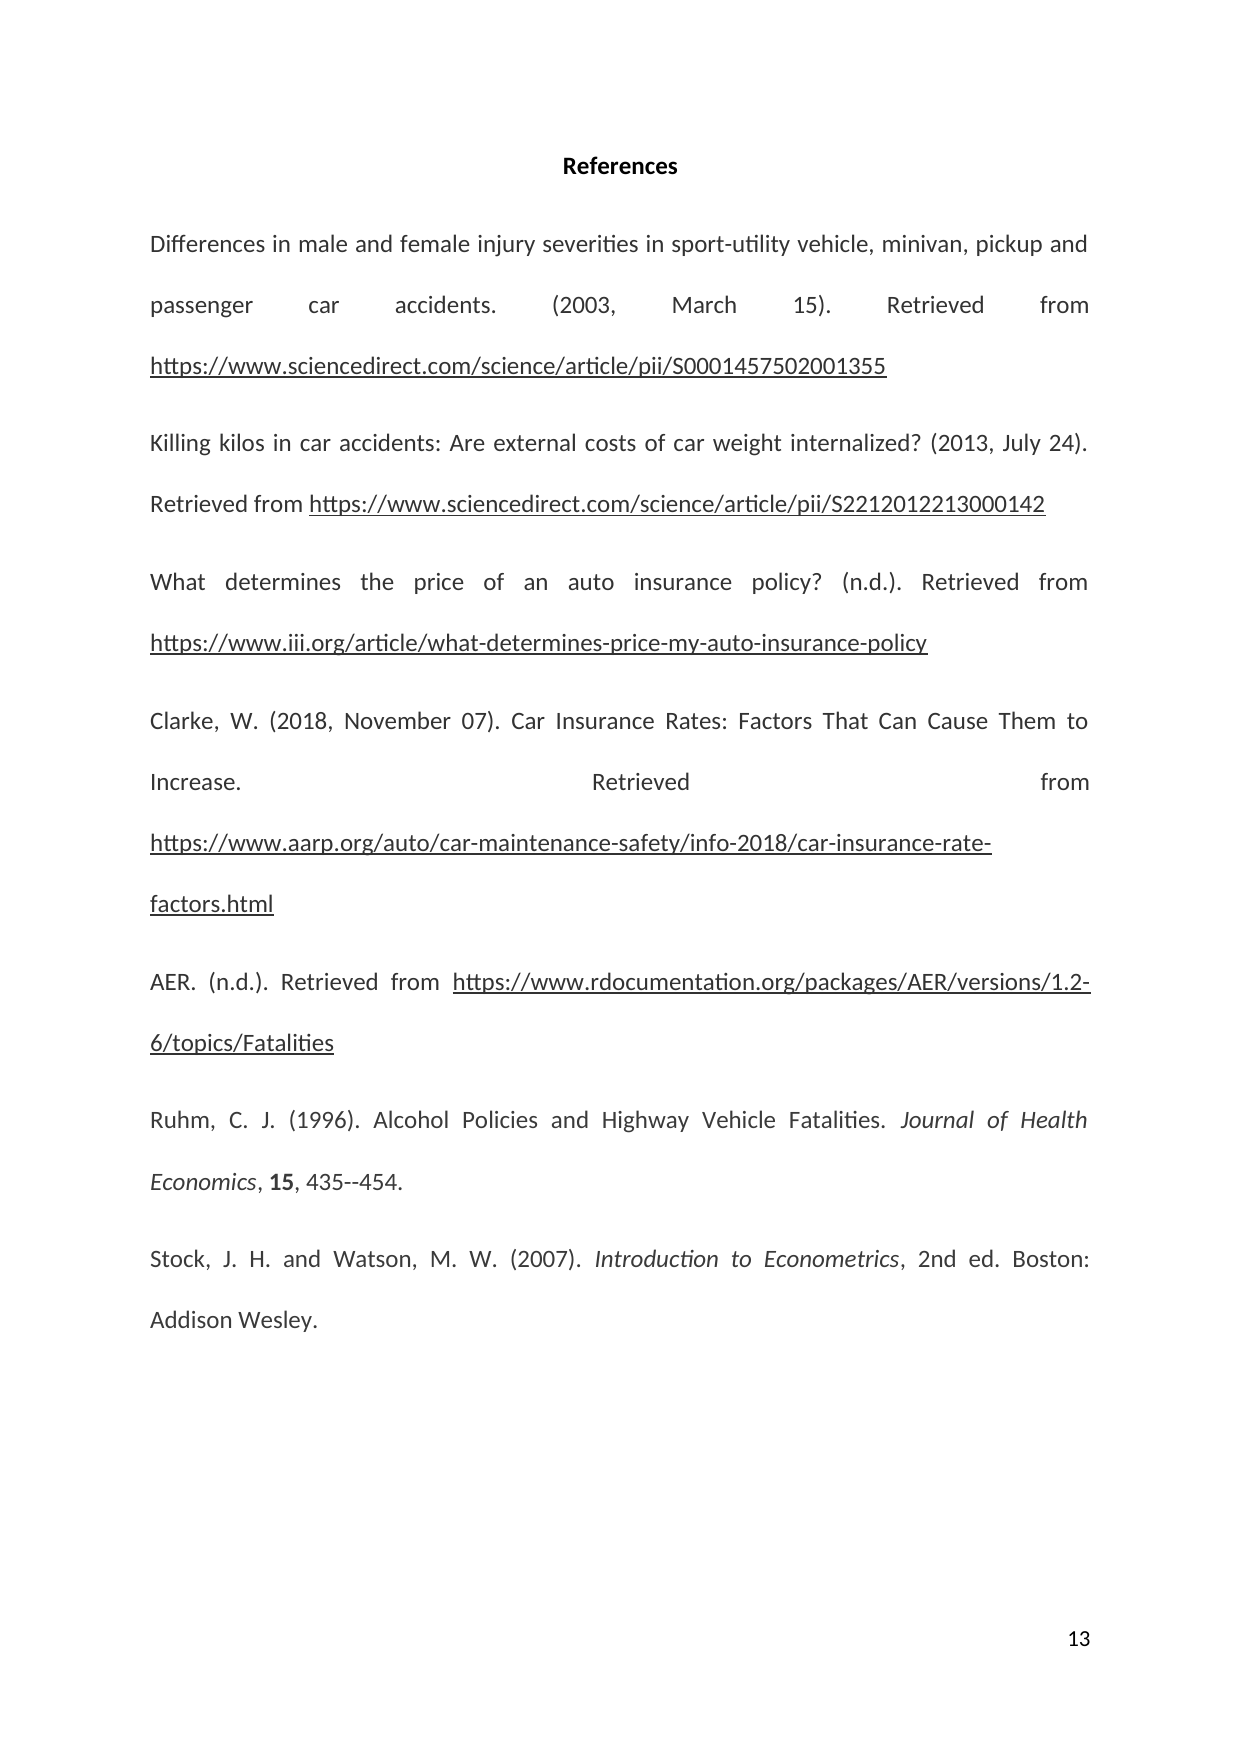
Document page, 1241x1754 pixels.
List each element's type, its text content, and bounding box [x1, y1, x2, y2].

text Killing kilos in car accidents: Are external costs of car weight internalized? (2013, July 24). Retrieved from https://www.sciencedirect.com/science/article/pii/S2212012213000142 [150, 427, 1090, 519]
text References [150, 150, 1090, 181]
text AER. (n.d.). Retrieved from https://www.rdocumentation.org/packages/AER/versions/1.2-6/topics/Fatalities [150, 966, 1090, 1057]
text Clarke, W. (2018, November 07). Car Insurance Rates: Factors That Can Cause Them to Increase. Retrieved from https://www.aarp.org/auto/car-maintenance-safety/info-2018/car-insurance-rate-factors.html [150, 705, 1090, 919]
text Ruhm, C. J. (1996). Alcohol Policies and Highway Vehicle Fatalities. Journal of Health Economics, 15, 435--454. [150, 1104, 1090, 1196]
text What determines the price of an auto insurance policy? (n.d.). Retrieved from https://www.iii.org/article/what-determines-price-my-auto-insurance-policy [150, 566, 1090, 658]
text Differences in male and female injury severities in sport-utility vehicle, minivan, pickup and passenger car accidents. (2003, March 15). Retrieved from https://www.sciencedirect.com/science/article/pii/S0001457502001355 [150, 228, 1090, 380]
text Stock, J. H. and Watson, M. W. (2007). Introduction to Econometrics, 2nd ed. Boston: Addison Wesley. [150, 1243, 1090, 1335]
